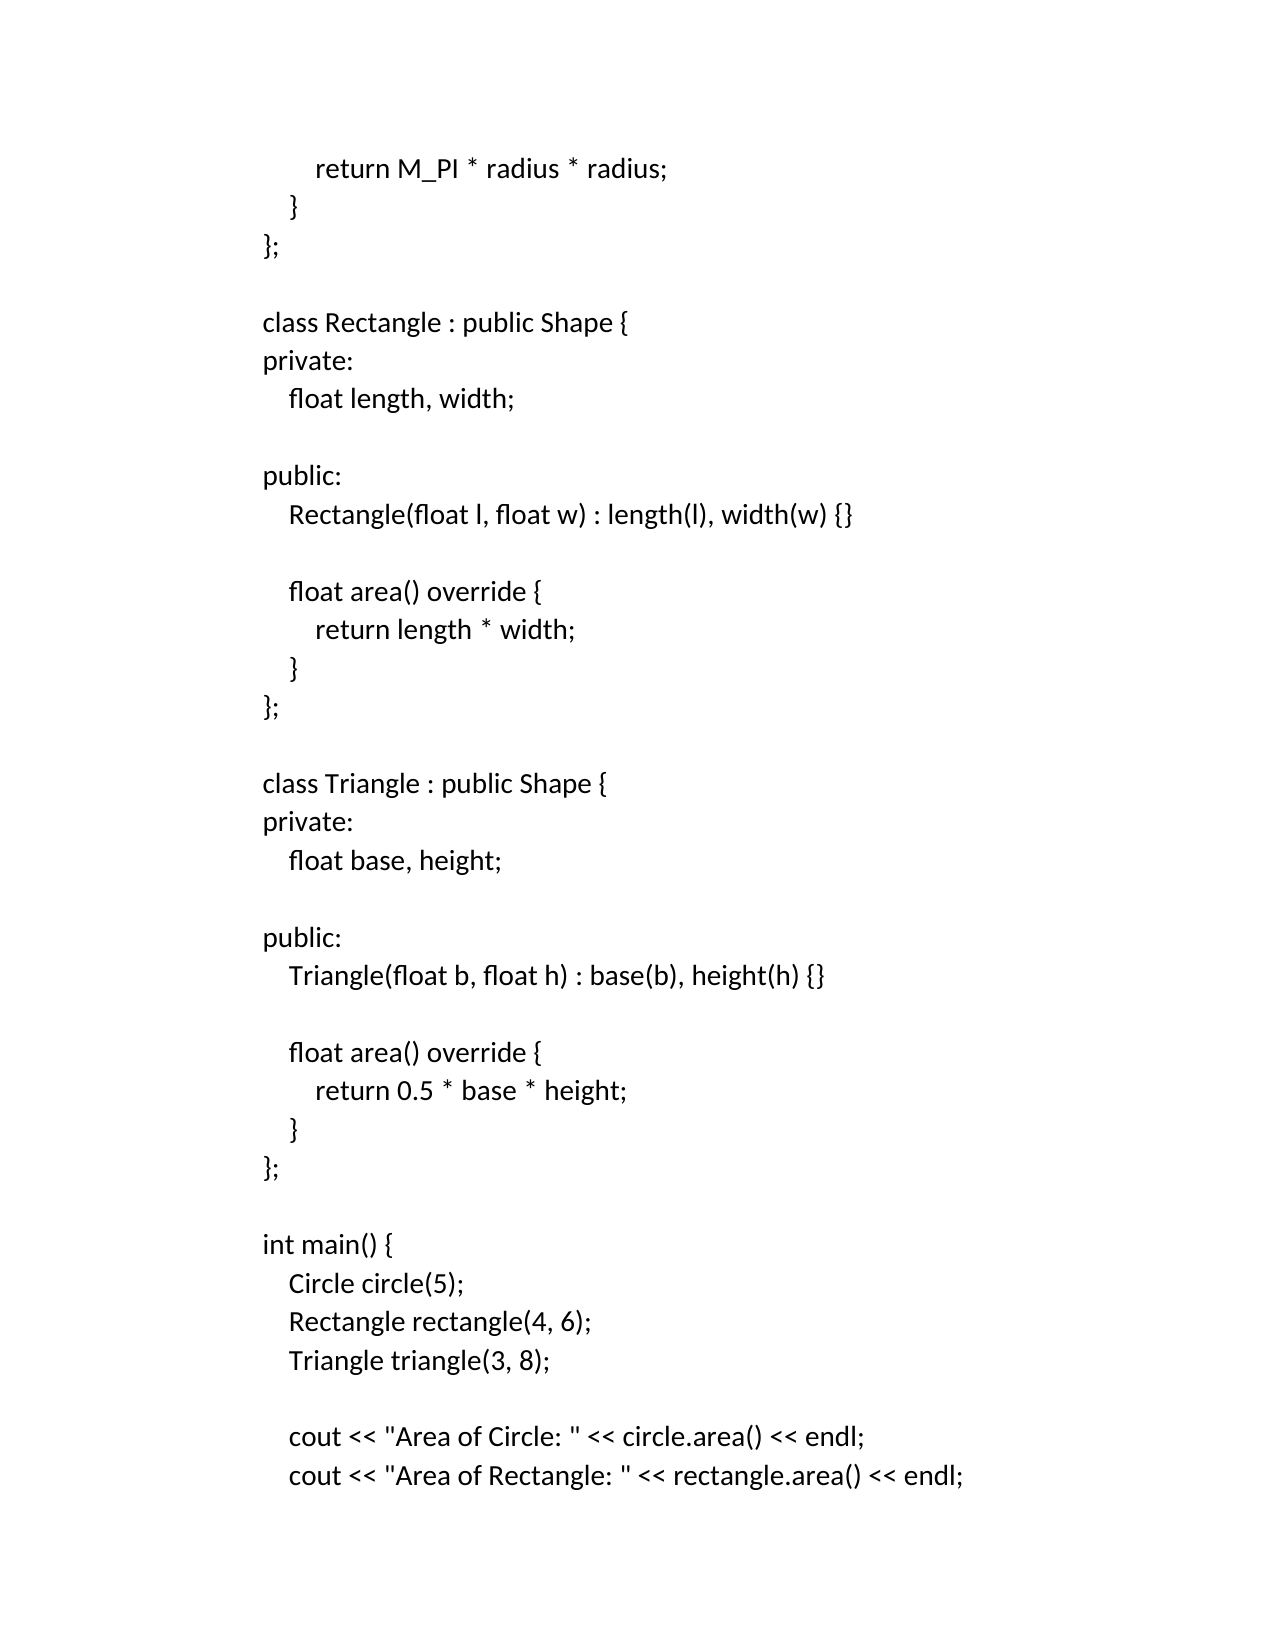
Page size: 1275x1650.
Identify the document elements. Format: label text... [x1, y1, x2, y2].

list }; [262, 227, 1125, 262]
list Circle circle(5); [262, 1265, 1125, 1300]
list float base, height; [262, 842, 1125, 877]
list private: [262, 803, 1125, 839]
list } [262, 650, 1125, 685]
list float area() override { [262, 573, 1125, 608]
list int main() { [262, 1226, 1125, 1262]
list cout << "Area of Circle: " << circle.area() << endl; [262, 1418, 1125, 1454]
list Rectangle(float l, float w) : length(l), width(w) {} [262, 496, 1125, 532]
list cout << "Area of Rectangle: " << rectangle.area() << endl; [262, 1457, 1125, 1492]
list Triangle(float b, float h) : base(b), height(h) {} [262, 957, 1125, 993]
list float area() override { [262, 1034, 1125, 1070]
list } [262, 1111, 1125, 1147]
list class Rectangle : public Shape { [262, 304, 1125, 339]
list Rectangle rectangle(4, 6); [262, 1303, 1125, 1339]
list } [262, 188, 1125, 224]
list }; [262, 688, 1125, 724]
list private: [262, 342, 1125, 378]
list return length * width; [262, 611, 1125, 647]
list public: [262, 457, 1125, 493]
list return M_PI * radius * radius; [262, 150, 1125, 186]
list Triangle triangle(3, 8); [262, 1342, 1125, 1377]
list return 0.5 * base * height; [262, 1072, 1125, 1108]
list class Triangle : public Shape { [262, 765, 1125, 801]
list public: [262, 919, 1125, 954]
list }; [262, 1149, 1125, 1185]
list float length, width; [262, 381, 1125, 416]
